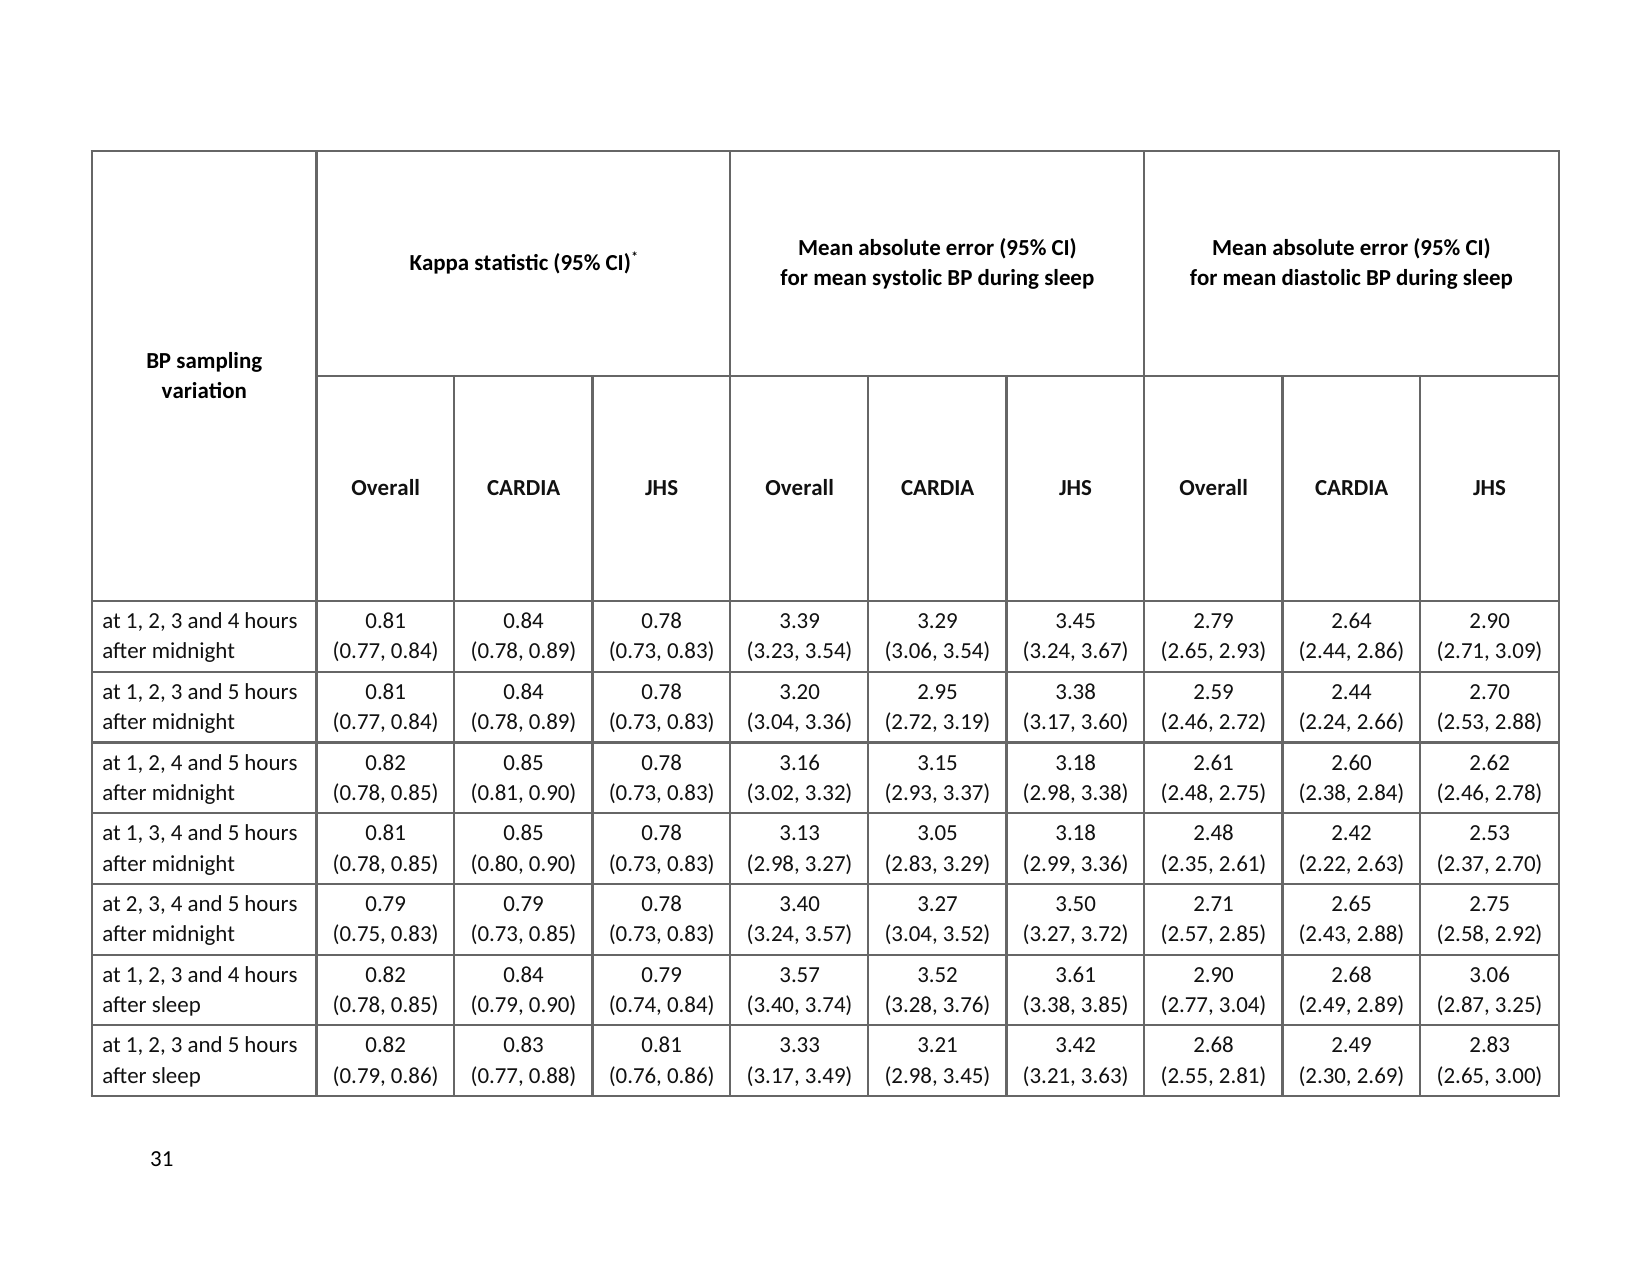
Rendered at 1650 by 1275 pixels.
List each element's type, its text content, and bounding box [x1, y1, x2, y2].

table_cell 3.39 (3.23, 3.54) [731, 602, 867, 671]
table_cell 2.68 (2.55, 2.81) [1145, 1026, 1281, 1095]
table_cell Overall [1145, 377, 1281, 600]
table_cell at 1, 2, 3 and 5 hours after midnight [93, 673, 315, 741]
table_cell 0.78 (0.73, 0.83) [594, 744, 729, 812]
table_cell CARDIA [1284, 377, 1419, 600]
table_cell 0.84 (0.79, 0.90) [455, 956, 591, 1024]
table_cell JHS [594, 377, 729, 600]
table_cell 2.65 (2.43, 2.88) [1284, 885, 1419, 954]
table_cell 2.95 (2.72, 3.19) [869, 673, 1005, 741]
table_cell 3.27 (3.04, 3.52) [869, 885, 1005, 954]
table_cell 3.52 (3.28, 3.76) [869, 956, 1005, 1024]
table_cell 3.40 (3.24, 3.57) [731, 885, 867, 954]
table_cell 2.48 (2.35, 2.61) [1145, 814, 1281, 883]
table_cell 0.79 (0.74, 0.84) [594, 956, 729, 1024]
table_cell at 1, 2, 3 and 5 hours after sleep [93, 1026, 315, 1095]
table_cell 3.05 (2.83, 3.29) [869, 814, 1005, 883]
table_cell 3.21 (2.98, 3.45) [869, 1026, 1005, 1095]
table_cell 0.81 (0.77, 0.84) [318, 602, 453, 671]
table_header Kappa statistic (95% CI)* [318, 152, 729, 375]
table_cell 0.81 (0.77, 0.84) [318, 673, 453, 741]
table_cell at 1, 2, 4 and 5 hours after midnight [93, 744, 315, 812]
table_cell 2.61 (2.48, 2.75) [1145, 744, 1281, 812]
table_header Mean absolute error (95% CI) for mean diastolic BP during sleep [1145, 152, 1558, 375]
table_header BP sampling variation [93, 152, 315, 600]
table_cell 2.44 (2.24, 2.66) [1284, 673, 1419, 741]
table_cell 0.78 (0.73, 0.83) [594, 814, 729, 883]
table_cell 2.75 (2.58, 2.92) [1421, 885, 1558, 954]
table_cell JHS [1421, 377, 1558, 600]
table_cell 0.82 (0.79, 0.86) [318, 1026, 453, 1095]
table_cell at 2, 3, 4 and 5 hours after midnight [93, 885, 315, 954]
table_cell 3.42 (3.21, 3.63) [1008, 1026, 1143, 1095]
table_cell 2.68 (2.49, 2.89) [1284, 956, 1419, 1024]
table_cell 0.78 (0.73, 0.83) [594, 673, 729, 741]
table_cell JHS [1008, 377, 1143, 600]
table_cell 2.90 (2.77, 3.04) [1145, 956, 1281, 1024]
table_cell 0.84 (0.78, 0.89) [455, 602, 591, 671]
table_cell 3.38 (3.17, 3.60) [1008, 673, 1143, 741]
table_cell 3.57 (3.40, 3.74) [731, 956, 867, 1024]
table_cell 3.50 (3.27, 3.72) [1008, 885, 1143, 954]
table_cell 3.18 (2.98, 3.38) [1008, 744, 1143, 812]
table_cell 3.18 (2.99, 3.36) [1008, 814, 1143, 883]
table_cell 3.61 (3.38, 3.85) [1008, 956, 1143, 1024]
table_cell 2.90 (2.71, 3.09) [1421, 602, 1558, 671]
table_cell 0.81 (0.78, 0.85) [318, 814, 453, 883]
table_cell 2.59 (2.46, 2.72) [1145, 673, 1281, 741]
table_cell CARDIA [869, 377, 1005, 600]
table_cell Overall [318, 377, 453, 600]
table_cell 2.71 (2.57, 2.85) [1145, 885, 1281, 954]
table_cell 2.70 (2.53, 2.88) [1421, 673, 1558, 741]
table_cell 3.16 (3.02, 3.32) [731, 744, 867, 812]
table_cell 0.83 (0.77, 0.88) [455, 1026, 591, 1095]
table_cell 0.78 (0.73, 0.83) [594, 885, 729, 954]
table_cell 3.45 (3.24, 3.67) [1008, 602, 1143, 671]
table_cell 2.42 (2.22, 2.63) [1284, 814, 1419, 883]
table_cell at 1, 3, 4 and 5 hours after midnight [93, 814, 315, 883]
table_cell 2.83 (2.65, 3.00) [1421, 1026, 1558, 1095]
table_cell at 1, 2, 3 and 4 hours after sleep [93, 956, 315, 1024]
table_cell 3.33 (3.17, 3.49) [731, 1026, 867, 1095]
table_cell 2.62 (2.46, 2.78) [1421, 744, 1558, 812]
table_cell 3.13 (2.98, 3.27) [731, 814, 867, 883]
table_cell 3.29 (3.06, 3.54) [869, 602, 1005, 671]
table_header Mean absolute error (95% CI) for mean systolic BP during sleep [731, 152, 1143, 375]
table_cell 0.82 (0.78, 0.85) [318, 956, 453, 1024]
table_cell 0.85 (0.81, 0.90) [455, 744, 591, 812]
table_cell CARDIA [455, 377, 591, 600]
table_cell 2.79 (2.65, 2.93) [1145, 602, 1281, 671]
table_cell 2.64 (2.44, 2.86) [1284, 602, 1419, 671]
table_cell 3.06 (2.87, 3.25) [1421, 956, 1558, 1024]
table_cell 3.15 (2.93, 3.37) [869, 744, 1005, 812]
table_cell 0.81 (0.76, 0.86) [594, 1026, 729, 1095]
table_cell Overall [731, 377, 867, 600]
table_cell 0.79 (0.75, 0.83) [318, 885, 453, 954]
table_cell 2.53 (2.37, 2.70) [1421, 814, 1558, 883]
table_cell 0.84 (0.78, 0.89) [455, 673, 591, 741]
table_cell 0.82 (0.78, 0.85) [318, 744, 453, 812]
table_cell 2.60 (2.38, 2.84) [1284, 744, 1419, 812]
table_cell at 1, 2, 3 and 4 hours after midnight [93, 602, 315, 671]
table_cell 2.49 (2.30, 2.69) [1284, 1026, 1419, 1095]
table_cell 3.20 (3.04, 3.36) [731, 673, 867, 741]
table_cell 0.79 (0.73, 0.85) [455, 885, 591, 954]
table_cell 0.85 (0.80, 0.90) [455, 814, 591, 883]
table_cell 0.78 (0.73, 0.83) [594, 602, 729, 671]
